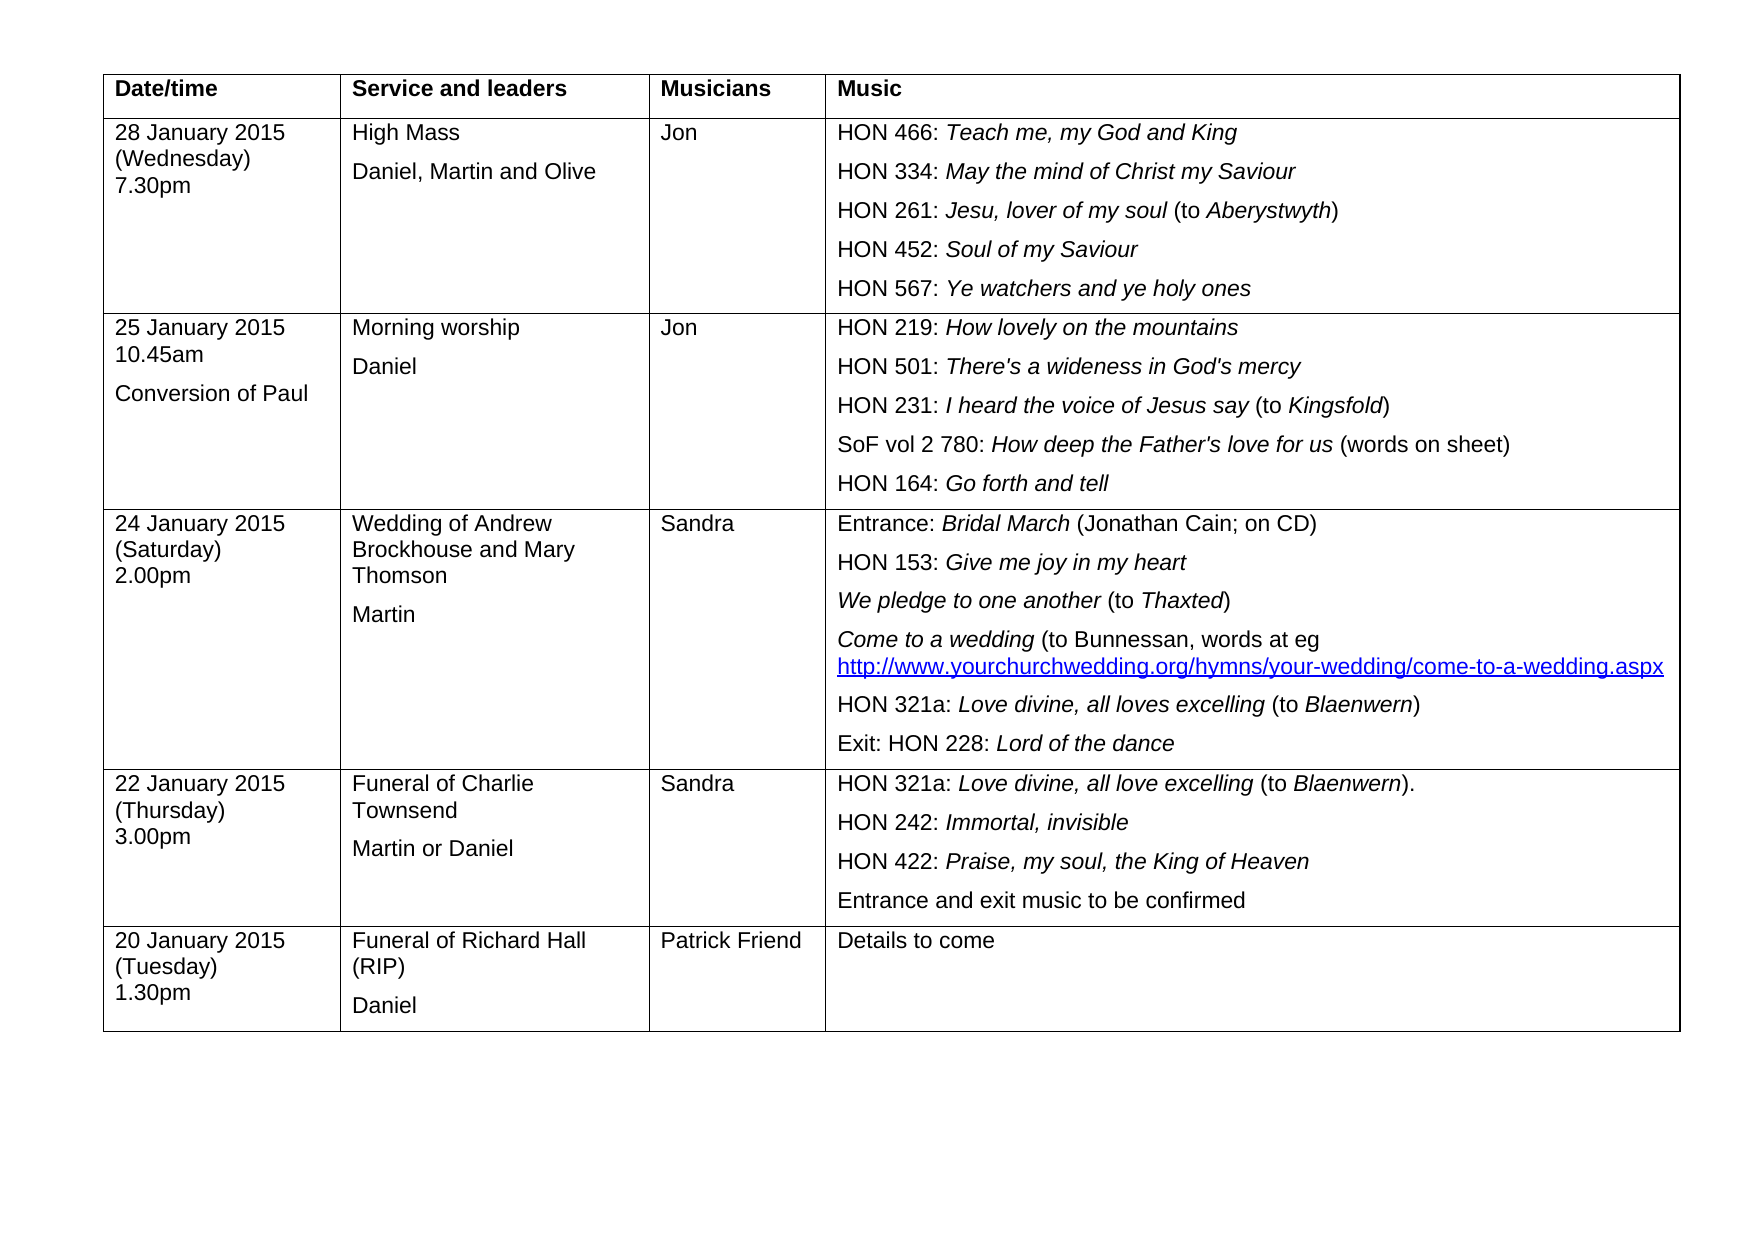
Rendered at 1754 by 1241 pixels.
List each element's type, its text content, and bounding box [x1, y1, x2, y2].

table_cell 24 January 2015 (Saturday) 2.00pm [104, 510, 340, 769]
table_header Musicians [650, 75, 825, 118]
table_cell Morning worship Daniel [341, 314, 649, 509]
table_header Music [826, 75, 1679, 118]
table_cell 25 January 2015 10.45am Conversion of Paul [104, 314, 340, 509]
table_cell HON 219: How lovely on the mountains HON 501: There's a wideness in God's mercy HON 231: I heard the voice of Jesus say (to Kingsfold) SoF vol 2 780: How deep the Father's love for us (words on sheet) HON 164: Go forth and tell [826, 314, 1679, 509]
table_cell Entrance: Bridal March (Jonathan Cain; on CD) HON 153: Give me joy in my heart We pledge to one another (to Thaxted) Come to a wedding (to Bunnessan, words at eg http://www.yourchurchwedding.org/hymns/your-wedding/come-to-a-wedding.aspx HON 321a: Love divine, all loves excelling (to Blaenwern) Exit: HON 228: Lord of the dance [826, 510, 1679, 769]
table_cell Sandra [650, 510, 825, 769]
table_header Date/time [104, 75, 340, 118]
table_cell 20 January 2015 (Tuesday) 1.30pm [104, 927, 340, 1031]
table_cell High Mass Daniel, Martin and Olive [341, 119, 649, 313]
table_cell Patrick Friend [650, 927, 825, 1031]
table_cell Jon [650, 119, 825, 313]
table_cell Funeral of Richard Hall (RIP) Daniel [341, 927, 649, 1031]
table_cell HON 466: Teach me, my God and King HON 334: May the mind of Christ my Saviour HON 261: Jesu, lover of my soul (to Aberystwyth) HON 452: Soul of my Saviour HON 567: Ye watchers and ye holy ones [826, 119, 1679, 313]
table_cell Sandra [650, 770, 825, 926]
table_cell Funeral of Charlie Townsend Martin or Daniel [341, 770, 649, 926]
table_cell Details to come [826, 927, 1679, 1031]
table_cell Jon [650, 314, 825, 509]
table_cell 28 January 2015 (Wednesday) 7.30pm [104, 119, 340, 313]
table_cell HON 321a: Love divine, all love excelling (to Blaenwern). HON 242: Immortal, invisible HON 422: Praise, my soul, the King of Heaven Entrance and exit music to be confirmed [826, 770, 1679, 926]
table_cell 22 January 2015 (Thursday) 3.00pm [104, 770, 340, 926]
table_header Service and leaders [341, 75, 649, 118]
table_cell Wedding of Andrew Brockhouse and Mary Thomson Martin [341, 510, 649, 769]
